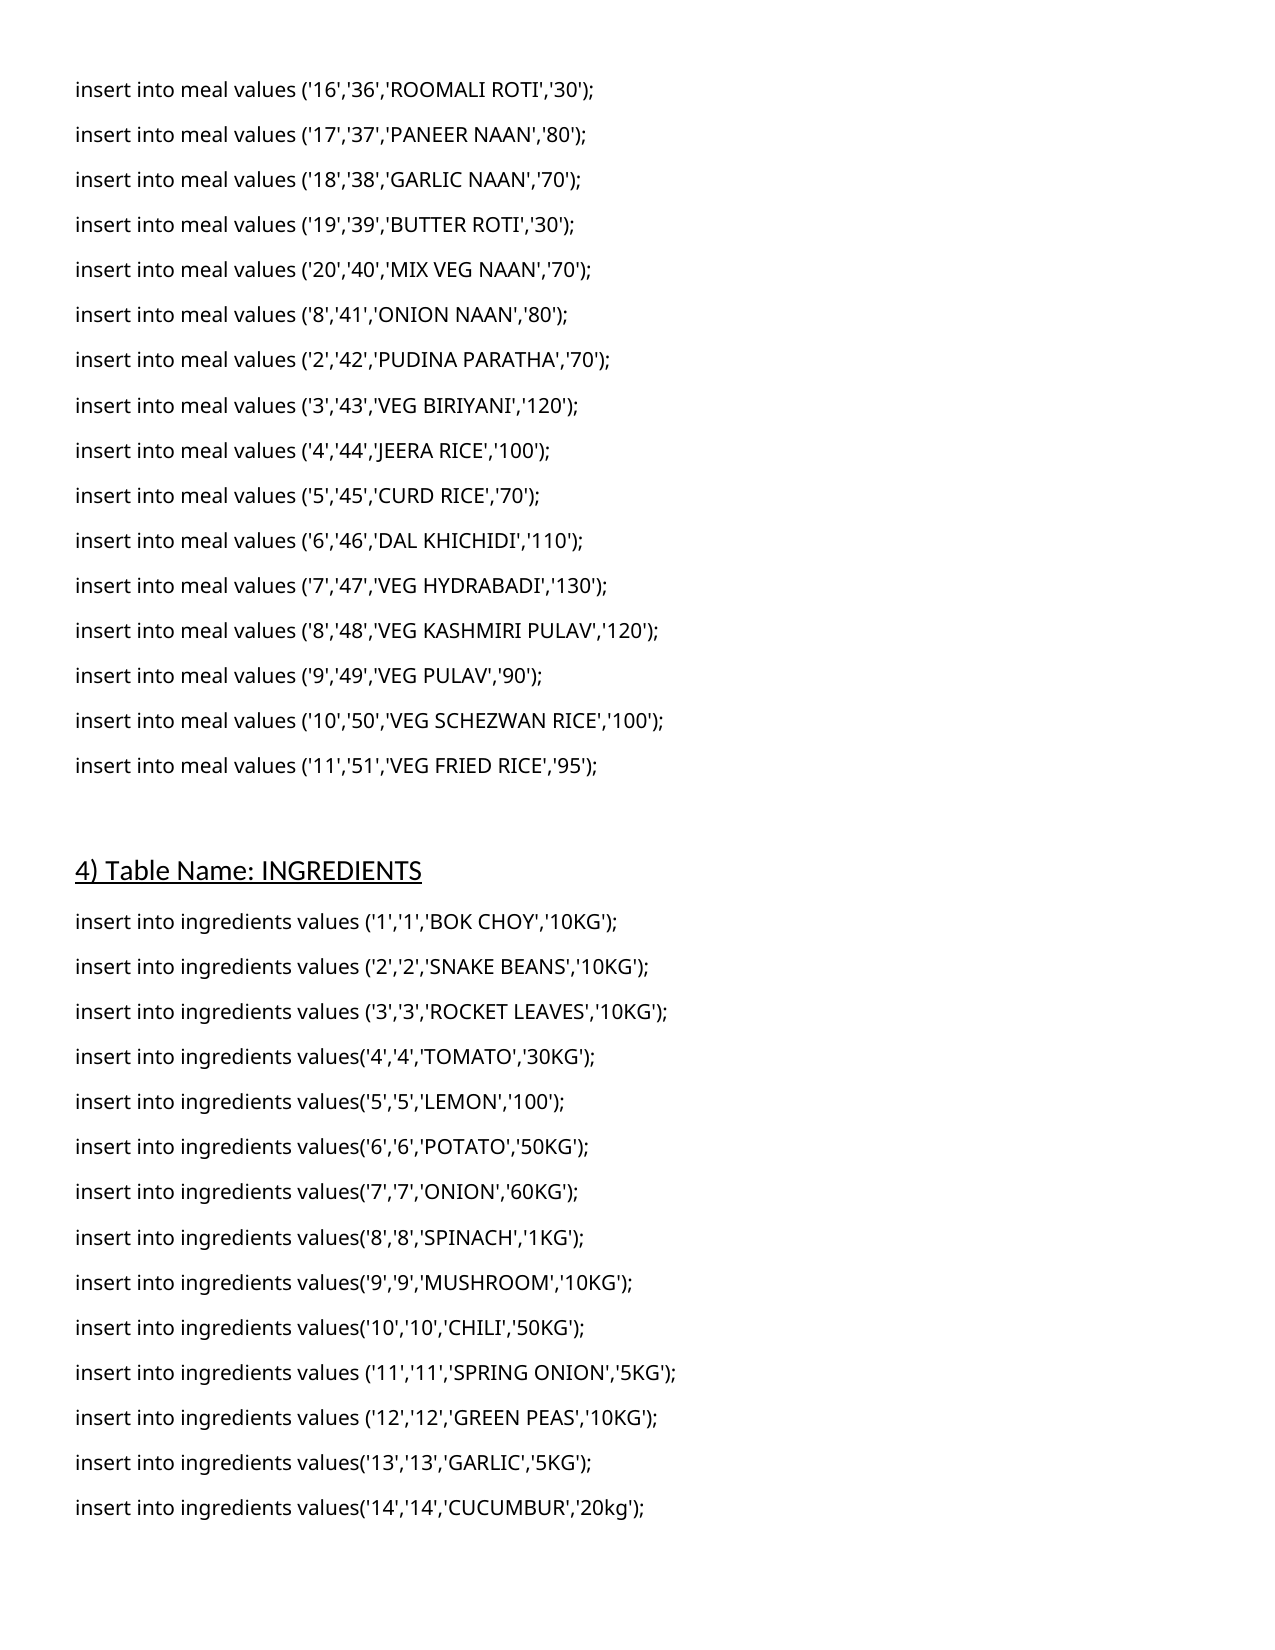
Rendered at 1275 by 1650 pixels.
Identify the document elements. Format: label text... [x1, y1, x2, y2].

text insert into ingredients values('6','6','POTATO','50KG'); [75, 1132, 1200, 1161]
text insert into meal values ('11','51','VEG FRIED RICE','95'); [75, 752, 1200, 780]
text insert into meal values ('7','47','VEG HYDRABADI','130'); [75, 571, 1200, 599]
text insert into meal values ('3','43','VEG BIRIYANI','120'); [75, 391, 1200, 419]
text insert into meal values ('20','40','MIX VEG NAAN','70'); [75, 255, 1200, 284]
text insert into ingredients values ('1','1','BOK CHOY','10KG'); [75, 907, 1200, 935]
text insert into ingredients values ('2','2','SNAKE BEANS','10KG'); [75, 952, 1200, 980]
text insert into ingredients values('5','5','LEMON','100'); [75, 1087, 1200, 1116]
text insert into ingredients values ('11','11','SPRING ONION','5KG'); [75, 1358, 1200, 1386]
text insert into ingredients values('8','8','SPINACH','1KG'); [75, 1223, 1200, 1251]
text insert into meal values ('4','44','JEERA RICE','100'); [75, 436, 1200, 464]
text insert into ingredients values('9','9','MUSHROOM','10KG'); [75, 1268, 1200, 1296]
text insert into ingredients values ('3','3','ROCKET LEAVES','10KG'); [75, 997, 1200, 1026]
text insert into meal values ('8','41','ONION NAAN','80'); [75, 301, 1200, 329]
text insert into ingredients values('7','7','ONION','60KG'); [75, 1177, 1200, 1206]
text insert into ingredients values ('12','12','GREEN PEAS','10KG'); [75, 1403, 1200, 1431]
text insert into ingredients values('10','10','CHILI','50KG'); [75, 1313, 1200, 1341]
text insert into meal values ('9','49','VEG PULAV','90'); [75, 661, 1200, 690]
text 4) Table Name: INGREDIENTS [75, 852, 1200, 887]
text insert into meal values ('6','46','DAL KHICHIDI','110'); [75, 526, 1200, 554]
text insert into meal values ('18','38','GARLIC NAAN','70'); [75, 165, 1200, 194]
text insert into ingredients values('13','13','GARLIC','5KG'); [75, 1448, 1200, 1477]
text insert into meal values ('2','42','PUDINA PARATHA','70'); [75, 346, 1200, 374]
text insert into meal values ('5','45','CURD RICE','70'); [75, 481, 1200, 509]
text insert into meal values ('10','50','VEG SCHEZWAN RICE','100'); [75, 706, 1200, 735]
text insert into ingredients values('14','14','CUCUMBUR','20kg'); [75, 1493, 1200, 1522]
text insert into meal values ('19','39','BUTTER ROTI','30'); [75, 210, 1200, 239]
text insert into meal values ('8','48','VEG KASHMIRI PULAV','120'); [75, 616, 1200, 645]
text insert into meal values ('17','37','PANEER NAAN','80'); [75, 120, 1200, 148]
text insert into meal values ('16','36','ROOMALI ROTI','30'); [75, 75, 1200, 103]
text insert into ingredients values('4','4','TOMATO','30KG'); [75, 1042, 1200, 1071]
